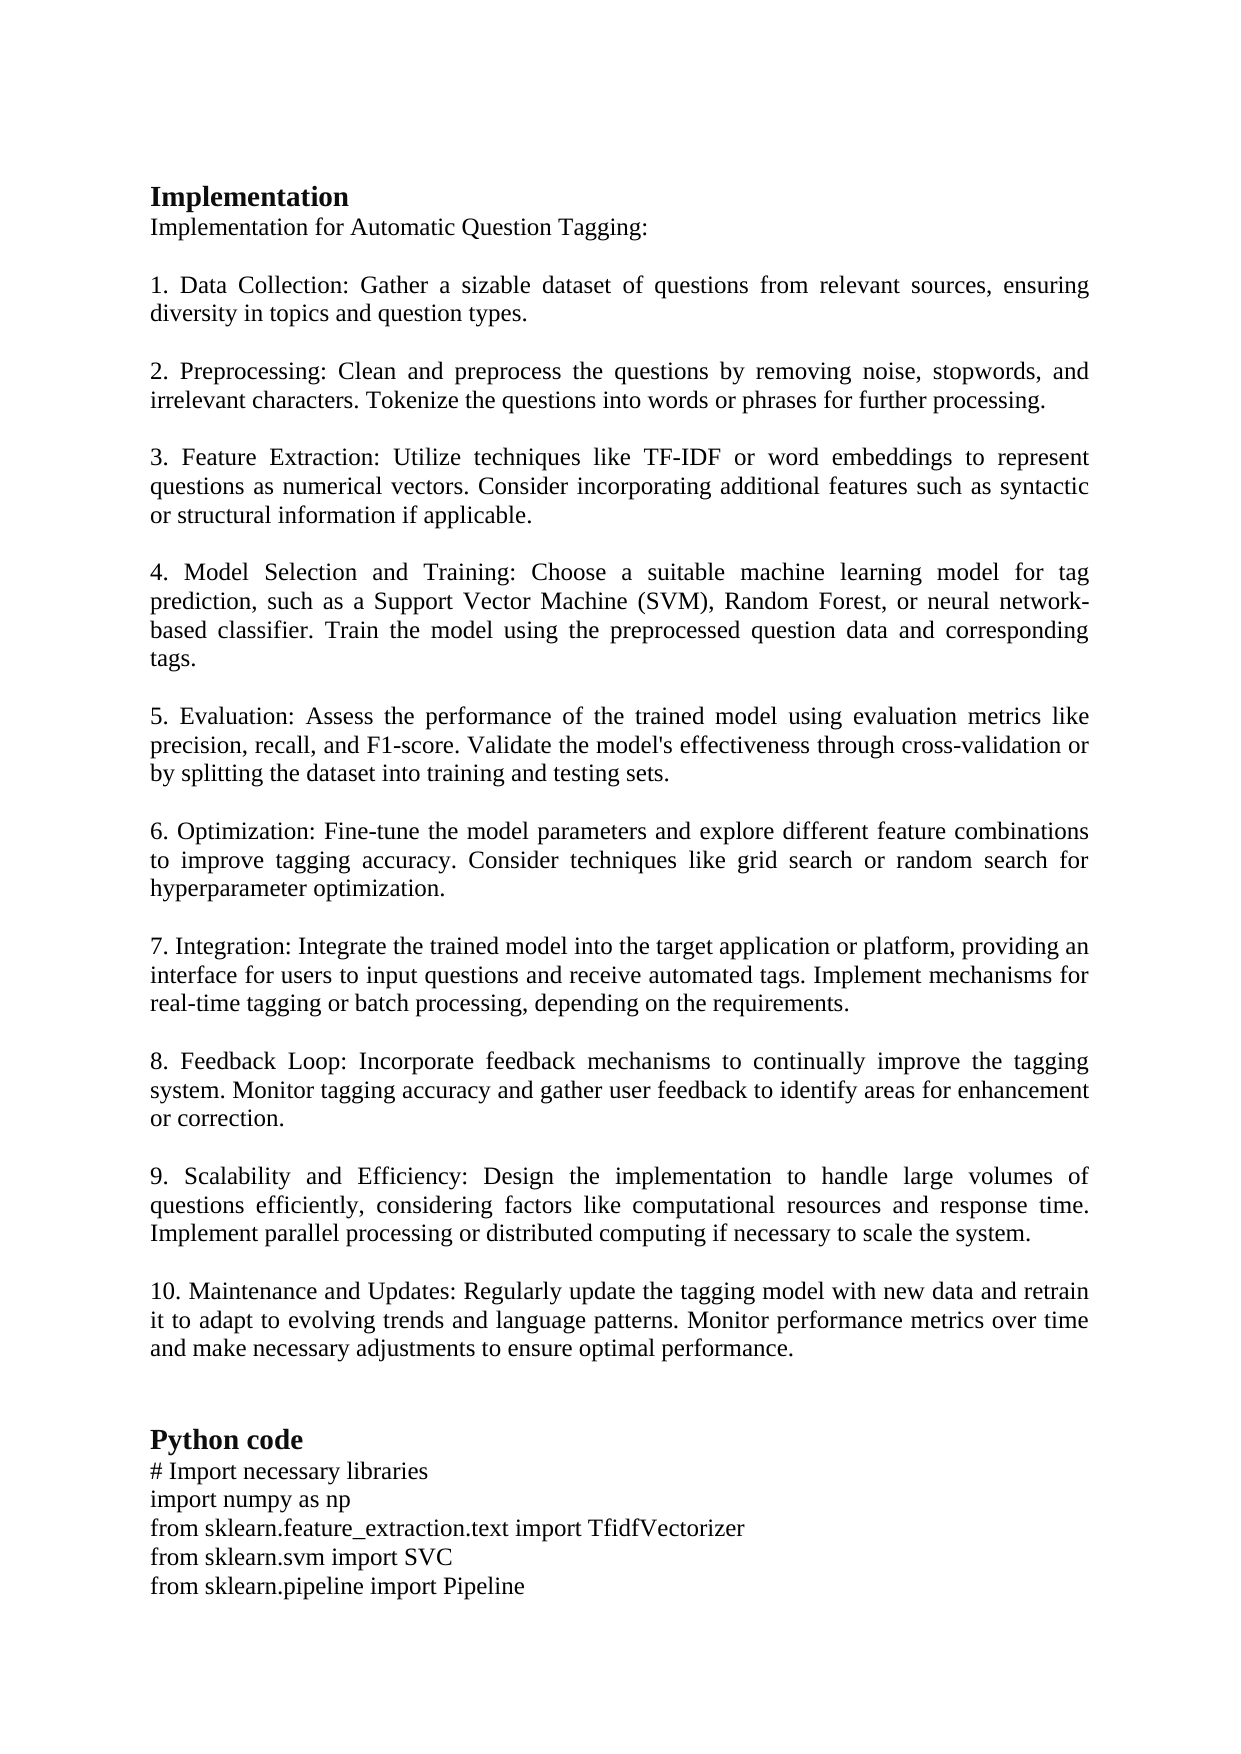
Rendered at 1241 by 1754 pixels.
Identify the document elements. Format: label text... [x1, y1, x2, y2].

text Python code [150, 1422, 1090, 1456]
text from sklearn.pipeline import Pipeline [150, 1571, 1090, 1599]
text # Import necessary libraries [150, 1456, 1090, 1484]
text 5. Evaluation: Assess the performance of the trained model using evaluation metrics like precision, recall, and F1-score. Validate the model's effectiveness through cross-validation or by splitting the dataset into training and testing sets. [150, 701, 1090, 787]
text from sklearn.svm import SVC [150, 1542, 1090, 1571]
text 2. Preprocessing: Clean and preprocess the questions by removing noise, stopwords, and irrelevant characters. Tokenize the questions into words or phrases for further processing. [150, 356, 1090, 413]
text 8. Feedback Loop: Incorporate feedback mechanisms to continually improve the tagging system. Monitor tagging accuracy and gather user feedback to identify areas for enhancement or correction. [150, 1046, 1090, 1132]
text 7. Integration: Integrate the trained model into the target application or platform, providing an interface for users to input questions and receive automated tags. Implement mechanisms for real-time tagging or batch processing, depending on the requirements. [150, 931, 1090, 1017]
text from sklearn.feature_extraction.text import TfidfVectorizer [150, 1513, 1090, 1542]
text 4. Model Selection and Training: Choose a suitable machine learning model for tag prediction, such as a Support Vector Machine (SVM), Random Forest, or neural network-based classifier. Train the model using the preprocessed question data and corresponding tags. [150, 557, 1090, 672]
text Implementation [150, 179, 1090, 212]
text 6. Optimization: Fine-tune the model parameters and explore different feature combinations to improve tagging accuracy. Consider techniques like grid search or random search for hyperparameter optimization. [150, 816, 1090, 902]
text 1. Data Collection: Gather a sizable dataset of questions from relevant sources, ensuring diversity in topics and question types. [150, 270, 1090, 327]
text 10. Maintenance and Updates: Regularly update the tagging model with new data and retrain it to adapt to evolving trends and language patterns. Monitor performance metrics over time and make necessary adjustments to ensure optimal performance. [150, 1276, 1090, 1362]
text Implementation for Automatic Question Tagging: [150, 212, 1090, 241]
text import numpy as np [150, 1484, 1090, 1513]
text 9. Scalability and Efficiency: Design the implementation to handle large volumes of questions efficiently, considering factors like computational resources and response time. Implement parallel processing or distributed computing if necessary to scale the system. [150, 1161, 1090, 1247]
text 3. Feature Extraction: Utilize techniques like TF-IDF or word embeddings to represent questions as numerical vectors. Consider incorporating additional features such as syntactic or structural information if applicable. [150, 442, 1090, 528]
